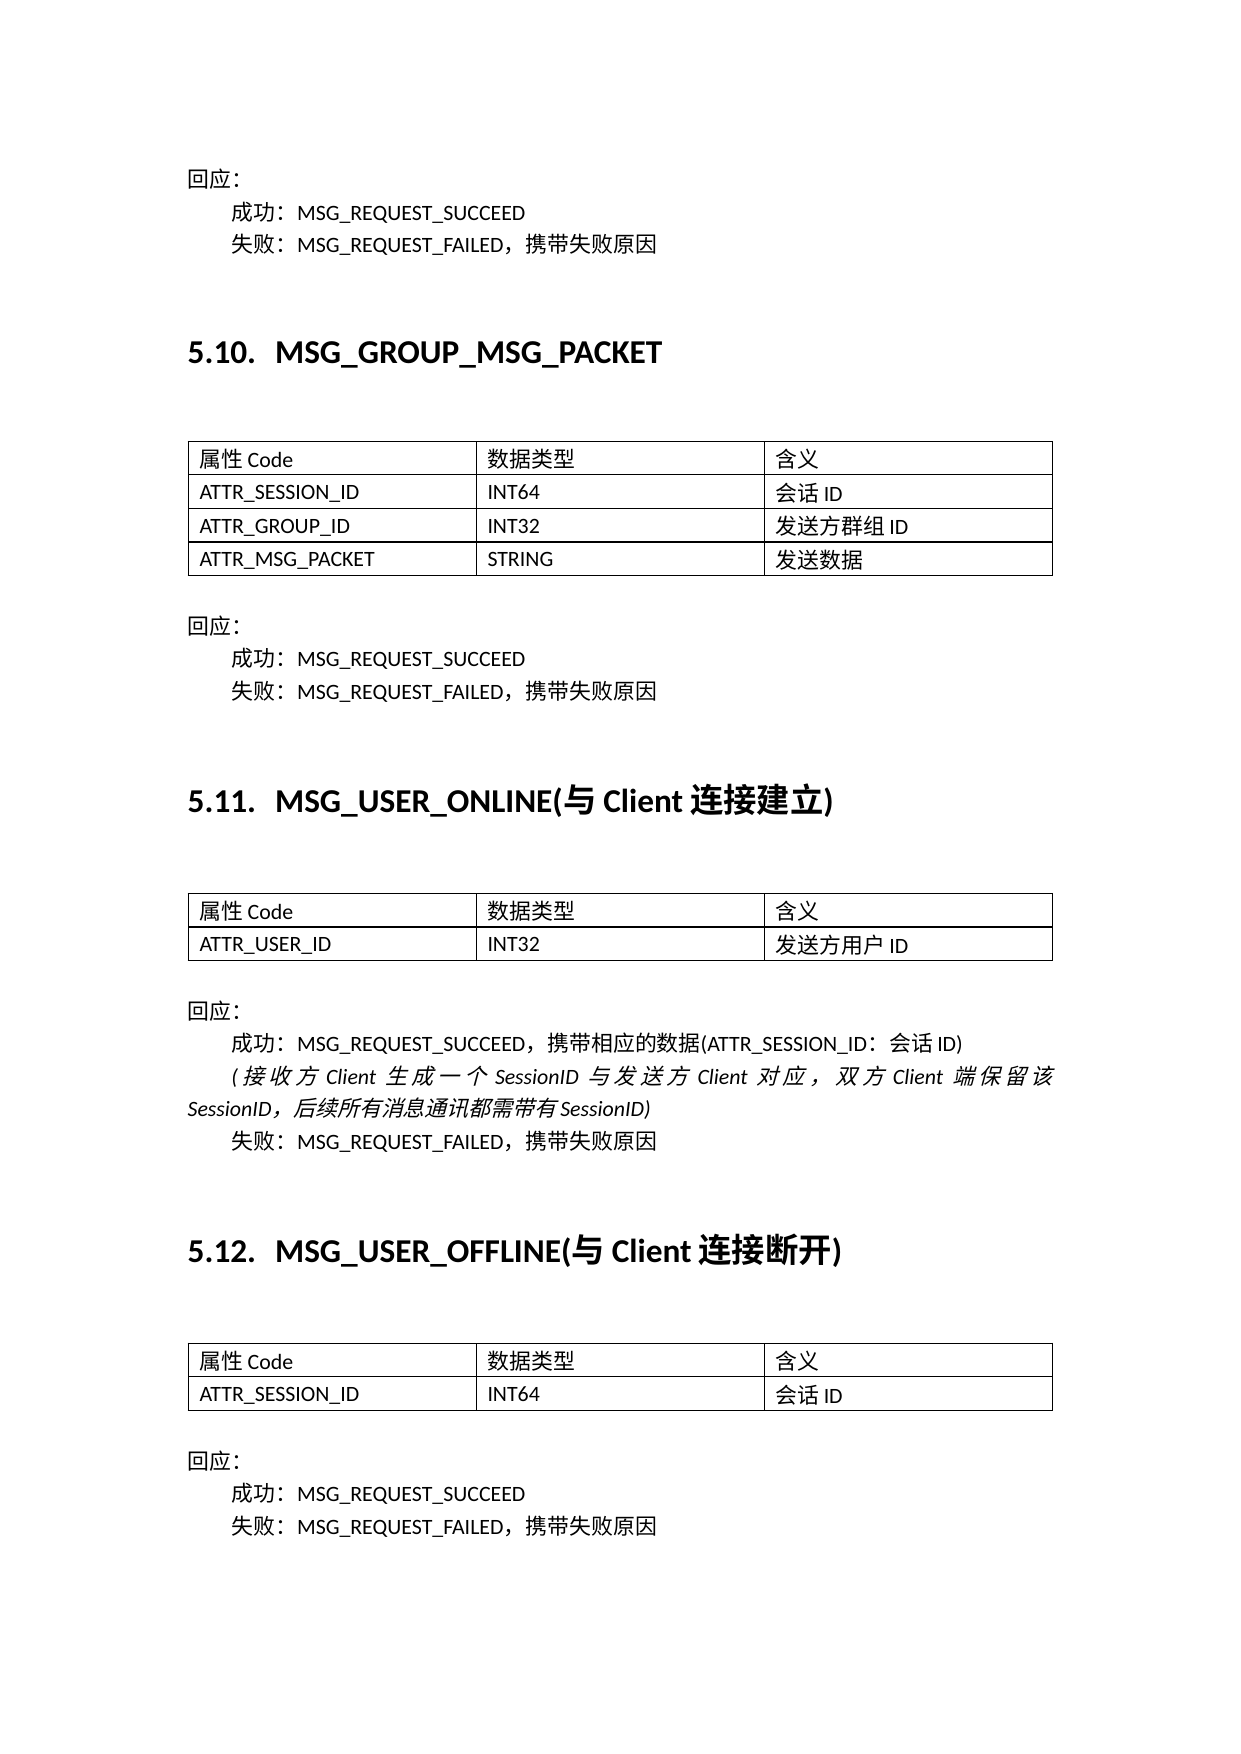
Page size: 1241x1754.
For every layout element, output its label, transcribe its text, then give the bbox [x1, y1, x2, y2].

table_cell ATTR_USER_ID [189, 928, 476, 960]
table_header 数据类型 [477, 442, 764, 474]
subtitle MSG_GROUP_MSG_PACKET [187, 319, 1053, 384]
table_cell 会话ID [765, 1377, 1052, 1410]
table_cell INT32 [477, 509, 764, 541]
table_cell ATTR_SESSION_ID [189, 475, 476, 508]
text 成功：MSG_REQUEST_SUCCEED [187, 1476, 1053, 1508]
text 回应： [187, 162, 1053, 194]
table_header 属性Code [189, 1344, 476, 1376]
text 失败：MSG_REQUEST_FAILED，携带失败原因 [187, 1123, 1053, 1156]
table_header 属性Code [189, 894, 476, 926]
table_cell ATTR_MSG_PACKET [189, 543, 476, 575]
text 成功：MSG_REQUEST_SUCCEED [187, 641, 1053, 673]
text (接收方Client生成一个SessionID与发送方Client对应，双方Client端保留该SessionID，后续所有消息通讯都需带有SessionID) [187, 1058, 1053, 1123]
table_cell INT64 [477, 475, 764, 508]
table_header 数据类型 [477, 1344, 764, 1376]
table_cell 发送方群组ID [765, 509, 1052, 541]
text 失败：MSG_REQUEST_FAILED，携带失败原因 [187, 673, 1053, 706]
text 回应： [187, 608, 1053, 641]
table_cell INT32 [477, 928, 764, 960]
text 失败：MSG_REQUEST_FAILED，携带失败原因 [187, 1508, 1053, 1541]
table_header 含义 [765, 442, 1052, 474]
table_cell INT64 [477, 1377, 764, 1410]
table_cell ATTR_SESSION_ID [189, 1377, 476, 1410]
table_header 属性Code [189, 442, 476, 474]
subtitle MSG_USER_OFFLINE(与Client连接断开) [187, 1216, 1053, 1281]
text 成功：MSG_REQUEST_SUCCEED，携带相应的数据(ATTR_SESSION_ID：会话ID) [187, 1026, 1053, 1058]
table_cell 发送数据 [765, 543, 1052, 575]
text 失败：MSG_REQUEST_FAILED，携带失败原因 [187, 227, 1053, 259]
table_cell 会话ID [765, 475, 1052, 508]
text 成功：MSG_REQUEST_SUCCEED [187, 194, 1053, 227]
subtitle MSG_USER_ONLINE(与Client连接建立) [187, 766, 1053, 831]
table_header 数据类型 [477, 894, 764, 926]
table_cell STRING [477, 543, 764, 575]
table_header 含义 [765, 1344, 1052, 1376]
table_cell ATTR_GROUP_ID [189, 509, 476, 541]
text 回应： [187, 993, 1053, 1026]
table_cell 发送方用户ID [765, 928, 1052, 960]
text 回应： [187, 1443, 1053, 1476]
table_header 含义 [765, 894, 1052, 926]
